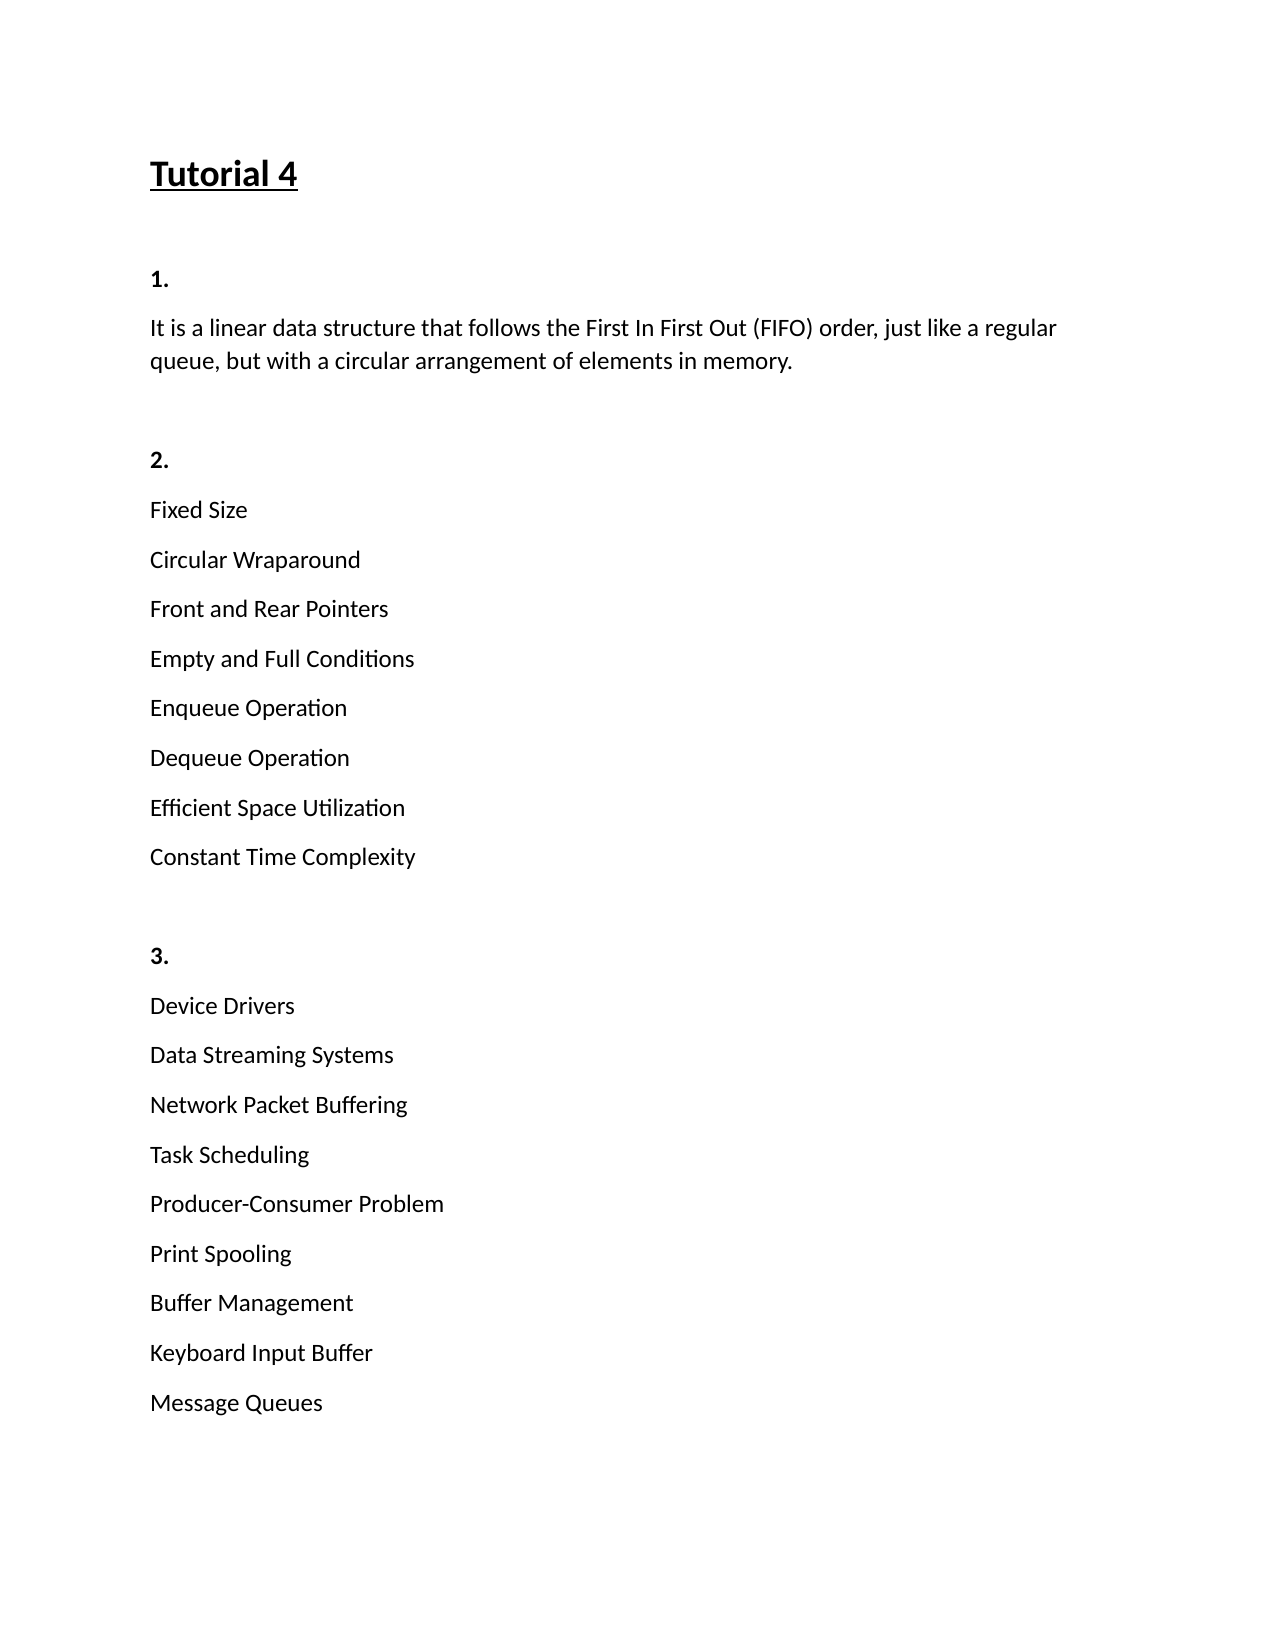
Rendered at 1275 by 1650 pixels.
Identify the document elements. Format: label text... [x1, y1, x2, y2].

text Message Queues [150, 1387, 1125, 1417]
text Buffer Management [150, 1288, 1125, 1318]
text Circular Wraparound [150, 544, 1125, 574]
text Network Packet Buffering [150, 1089, 1125, 1120]
text Dequeue Operation [150, 742, 1125, 773]
text It is a linear data structure that follows the First In First Out (FIFO) order, just like a regular queue, but with a circular arrangement of elements in memory. [150, 313, 1125, 376]
text Keyboard Input Buffer [150, 1337, 1125, 1368]
text Constant Time Complexity [150, 841, 1125, 872]
text Empty and Full Conditions [150, 643, 1125, 673]
text Task Scheduling [150, 1139, 1125, 1169]
text Data Streaming Systems [150, 1040, 1125, 1070]
text Efficient Space Utilization [150, 792, 1125, 822]
text Device Drivers [150, 990, 1125, 1021]
text Fixed Size [150, 494, 1125, 525]
text 2. [150, 445, 1125, 475]
text Producer-Consumer Problem [150, 1188, 1125, 1219]
text Front and Rear Pointers [150, 593, 1125, 624]
text 3. [150, 941, 1125, 971]
text Print Spooling [150, 1238, 1125, 1268]
text Tutorial 4 [150, 150, 1125, 196]
text Enqueue Operation [150, 693, 1125, 723]
text 1. [150, 263, 1125, 293]
